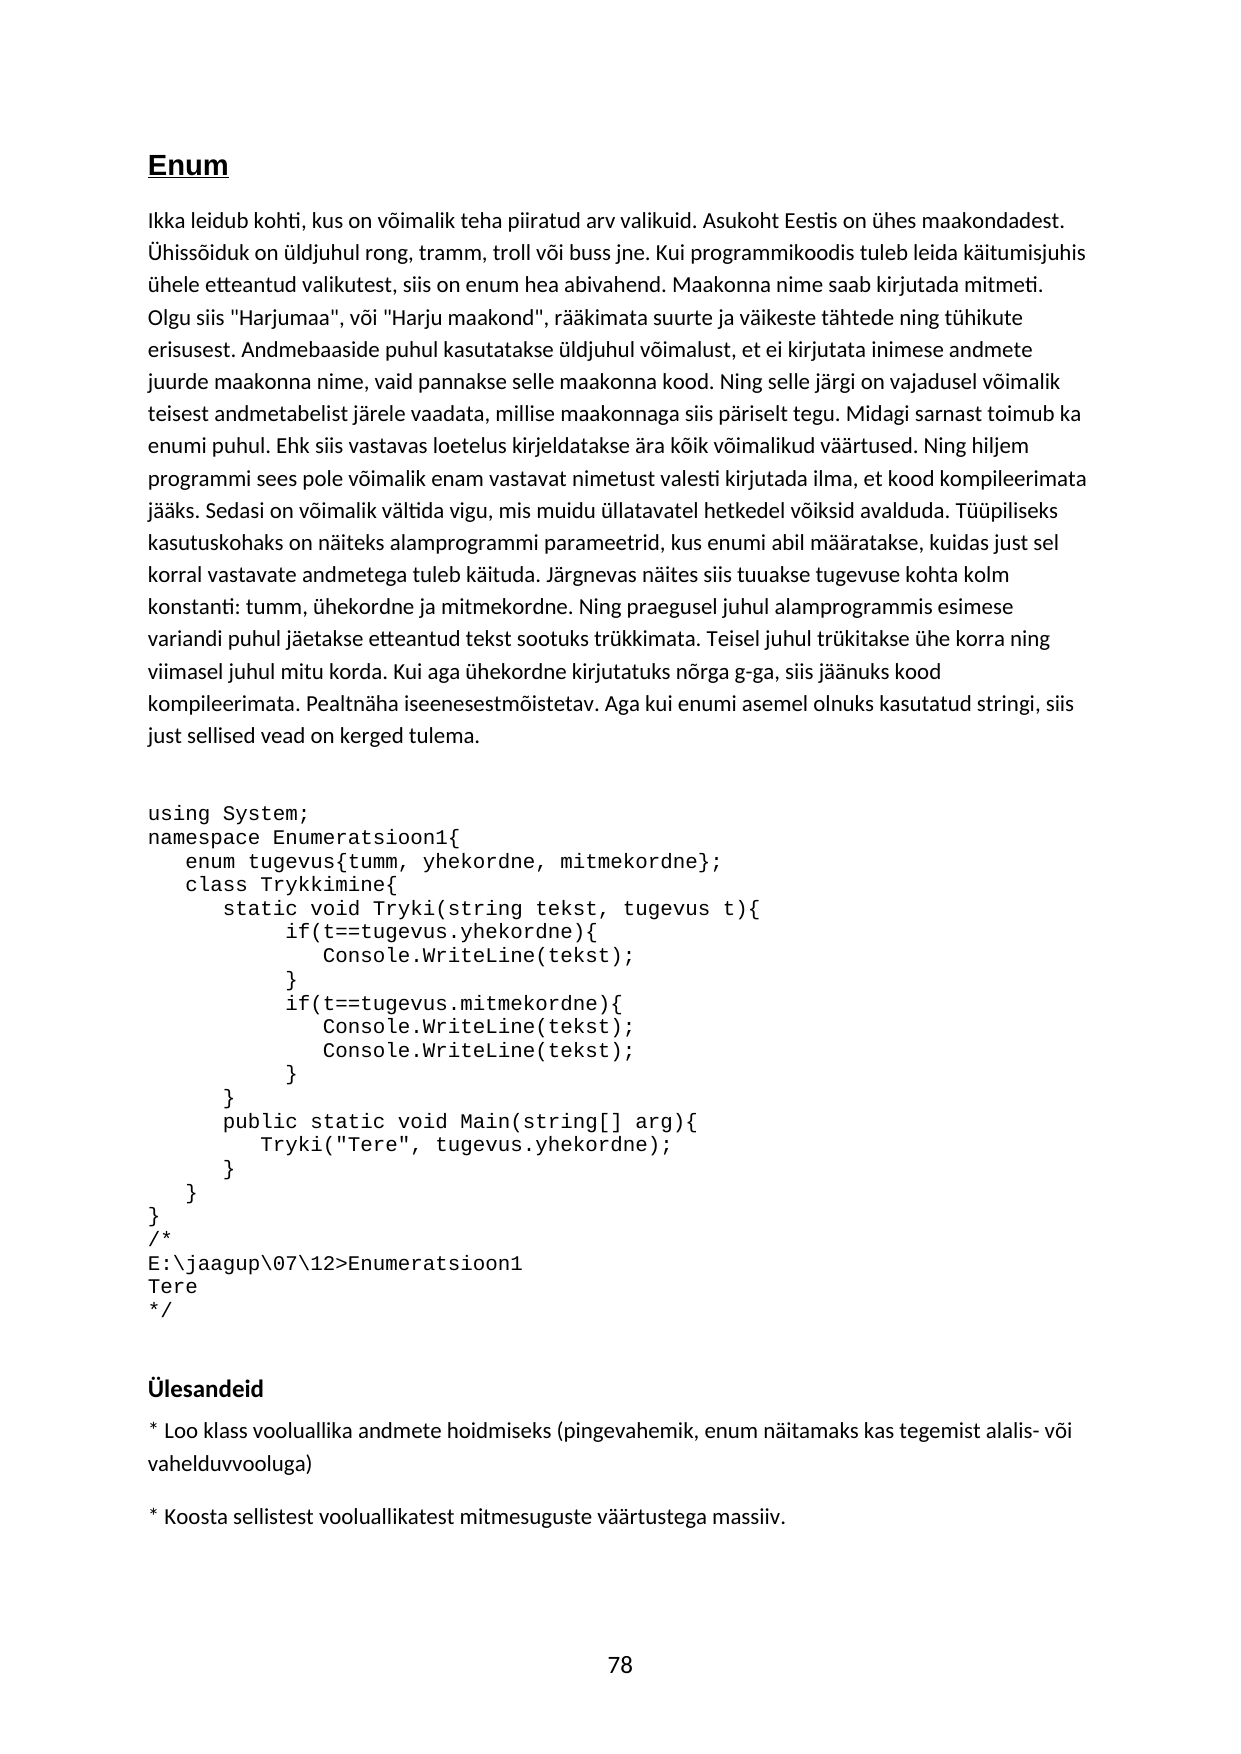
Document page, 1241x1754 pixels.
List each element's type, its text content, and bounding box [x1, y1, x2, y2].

text */ [148, 1300, 1093, 1323]
subtitle Enum [148, 148, 1093, 181]
text } [148, 969, 1093, 992]
text Ikka leidub kohti, kus on võimalik teha piiratud arv valikuid. Asukoht Eestis on ühes maakondadest. Ühissõiduk on üldjuhul rong, tramm, troll või buss jne. Kui programmikoodis tuleb leida käitumisjuhis ühele etteantud valikutest, siis on enum hea abivahend. Maakonna nime saab kirjutada mitmeti. Olgu siis "Harjumaa", või "Harju maakond", rääkimata suurte ja väikeste tähtede ning tühikute erisusest. Andmebaaside puhul kasutatakse üldjuhul võimalust, et ei kirjutata inimese andmete juurde maakonna nime, vaid pannakse selle maakonna kood. Ning selle järgi on vajadusel võimalik teisest andmetabelist järele vaadata, millise maakonnaga siis päriselt tegu. Midagi sarnast toimub ka enumi puhul. Ehk siis vastavas loetelus kirjeldatakse ära kõik võimalikud väärtused. Ning hiljem programmi sees pole võimalik enam vastavat nimetust valesti kirjutada ilma, et kood kompileerimata jääks. Sedasi on võimalik vältida vigu, mis muidu üllatavatel hetkedel võiksid avalduda. Tüüpiliseks kasutuskohaks on näiteks alamprogrammi parameetrid, kus enumi abil määratakse, kuidas just sel korral vastavate andmetega tuleb käituda. Järgnevas näites siis tuuakse tugevuse kohta kolm konstanti: tumm, ühekordne ja mitmekordne. Ning praegusel juhul alamprogrammis esimese variandi puhul jäetakse etteantud tekst sootuks trükkimata. Teisel juhul trükitakse ühe korra ning viimasel juhul mitu korda. Kui aga ühekordne kirjutatuks nõrga g-ga, siis jäänuks kood kompileerimata. Pealtnäha iseenesestmõistetav. Aga kui enumi asemel olnuks kasutatud stringi, siis just sellised vead on kerged tulema. [148, 206, 1093, 749]
text class Trykkimine{ [148, 874, 1093, 898]
text /* [148, 1229, 1093, 1253]
text if(t==tugevus.mitmekordne){ [148, 992, 1093, 1016]
text Console.WriteLine(tekst); [148, 1016, 1093, 1040]
text Tere [148, 1276, 1093, 1300]
text public static void Main(string[] arg){ [148, 1111, 1093, 1134]
text enum tugevus{tumm, yhekordne, mitmekordne}; [148, 851, 1093, 874]
text Tryki("Tere", tugevus.yhekordne); [148, 1134, 1093, 1158]
text using System; [148, 803, 1093, 827]
text } [148, 1158, 1093, 1182]
text Console.WriteLine(tekst); [148, 1040, 1093, 1063]
text namespace Enumeratsioon1{ [148, 827, 1093, 851]
text static void Tryki(string tekst, tugevus t){ [148, 898, 1093, 922]
text } [148, 1063, 1093, 1087]
text * Loo klass vooluallika andmete hoidmiseks (pingevahemik, enum näitamaks kas tegemist alalis- või vahelduvvooluga) [148, 1417, 1093, 1477]
text Ülesandeid [148, 1373, 1093, 1404]
text * Koosta sellistest vooluallikatest mitmesuguste väärtustega massiiv. [148, 1502, 1093, 1530]
text } [148, 1205, 1093, 1229]
text } [148, 1182, 1093, 1205]
text if(t==tugevus.yhekordne){ [148, 922, 1093, 945]
text } [148, 1087, 1093, 1111]
text Console.WriteLine(tekst); [148, 945, 1093, 969]
text E:\jaagup\07\12>Enumeratsioon1 [148, 1253, 1093, 1276]
